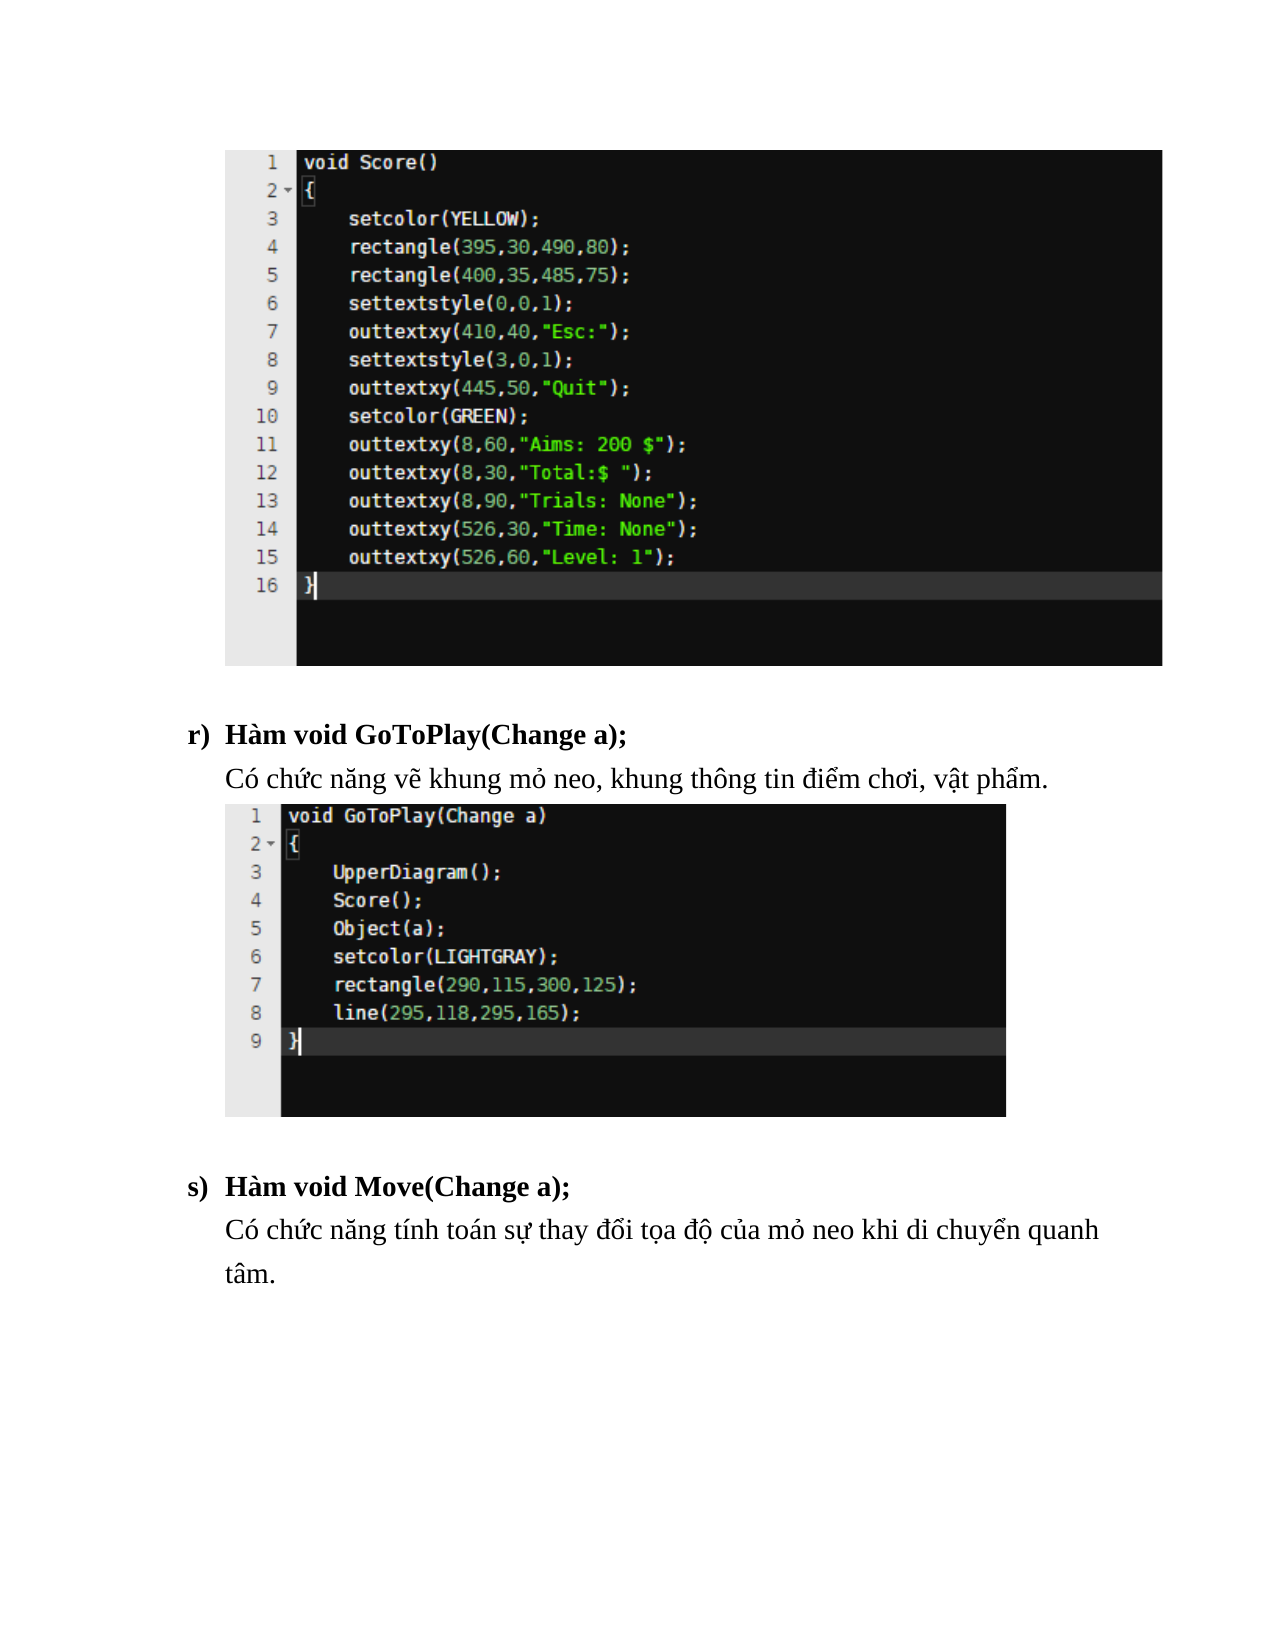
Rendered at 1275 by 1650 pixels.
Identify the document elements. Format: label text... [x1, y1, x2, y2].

list Hàm void GoToPlay(Change a); [187, 717, 1125, 751]
picture [225, 804, 1007, 1117]
picture [225, 150, 1163, 666]
list Có chức năng vẽ khung mỏ neo, khung thông tin điểm chơi, vật phẩm. [225, 761, 1125, 794]
list Hàm void Move(Change a); [187, 1169, 1125, 1202]
list Có chức năng tính toán sự thay đổi tọa độ của mỏ neo khi di chuyển quanh tâm. [225, 1212, 1125, 1289]
